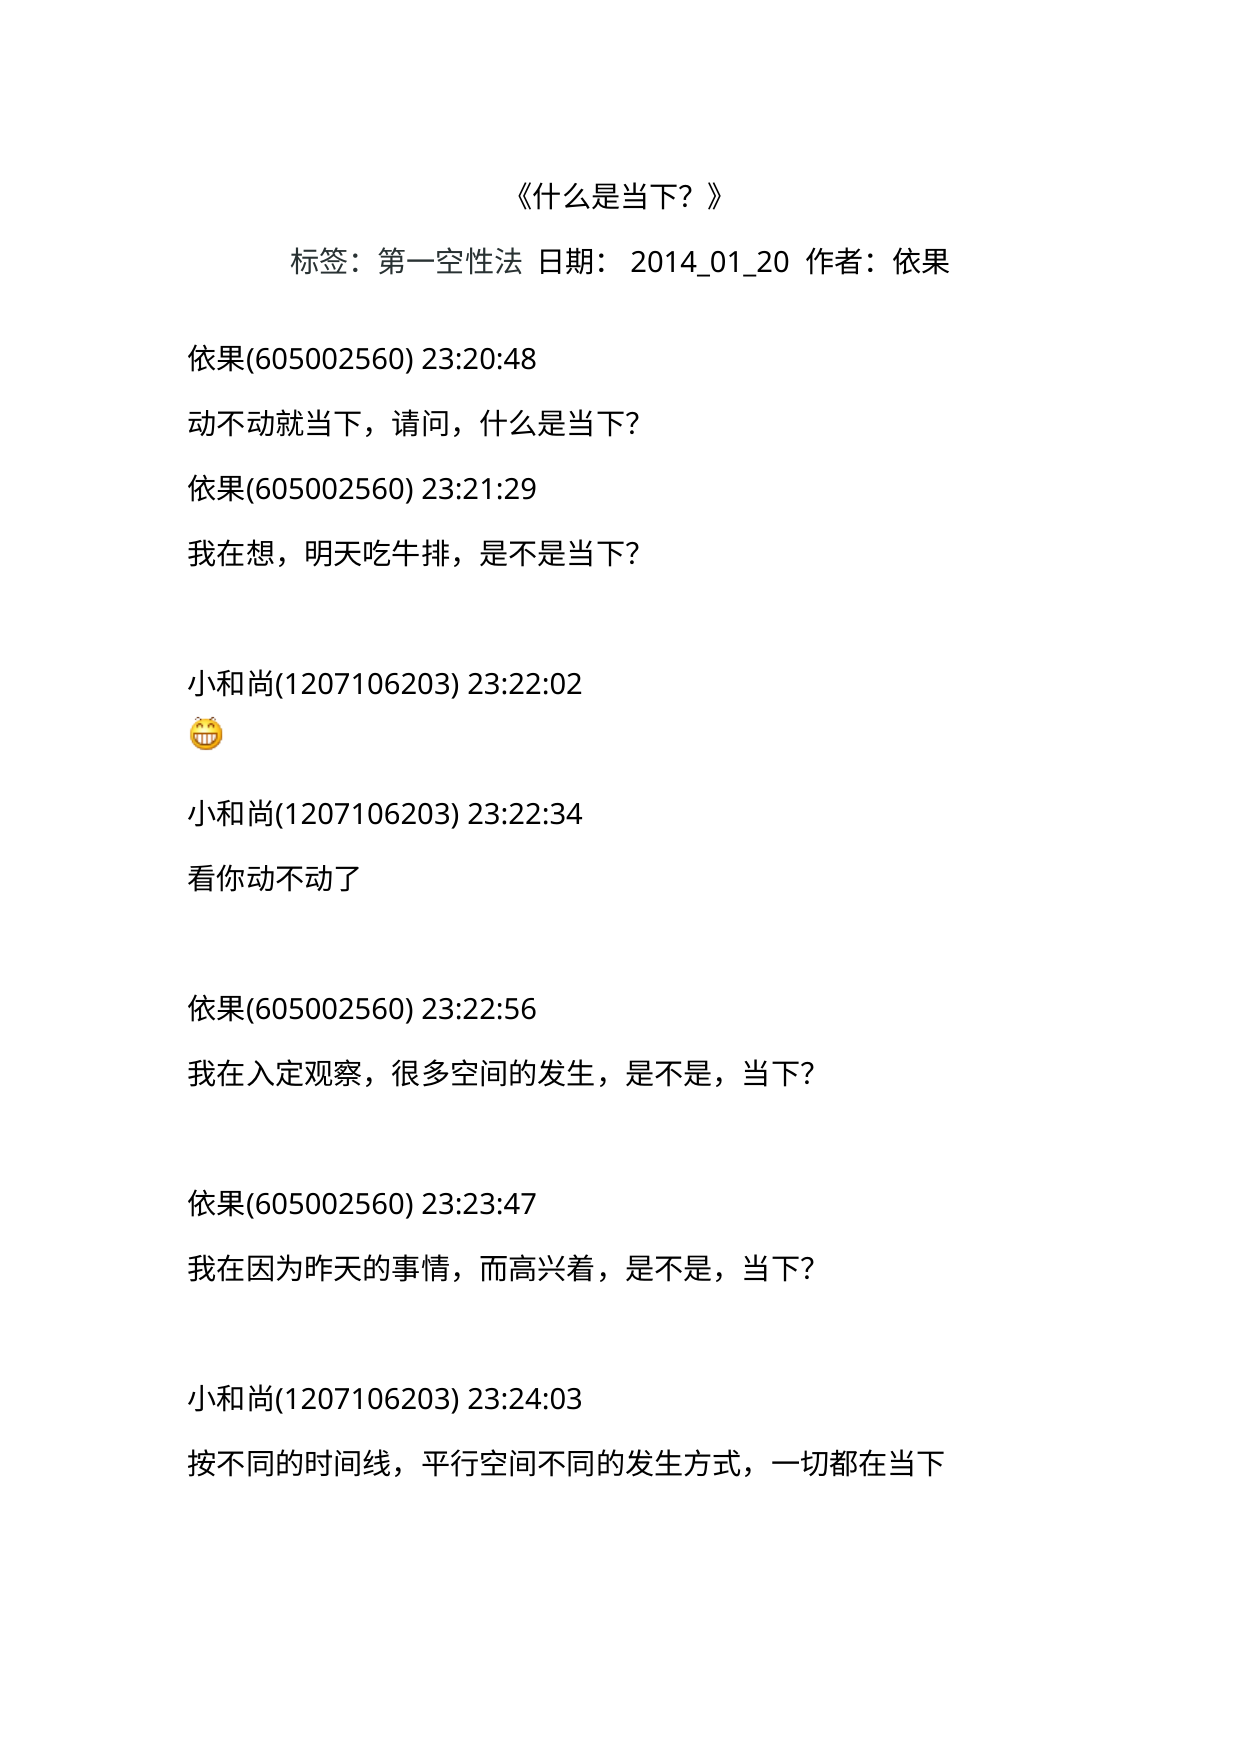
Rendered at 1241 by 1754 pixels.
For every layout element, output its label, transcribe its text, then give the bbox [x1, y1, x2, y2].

text 依果(605002560) 23:20:48 [187, 324, 1053, 389]
text 《什么是当下？》 [187, 162, 1053, 227]
text 动不动就当下，请问，什么是当下？ [187, 389, 1053, 454]
text 标签：第一空性法 日期： 2014_01_20 作者：依果 [187, 227, 1053, 292]
picture [187, 714, 226, 752]
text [187, 454, 1053, 1494]
